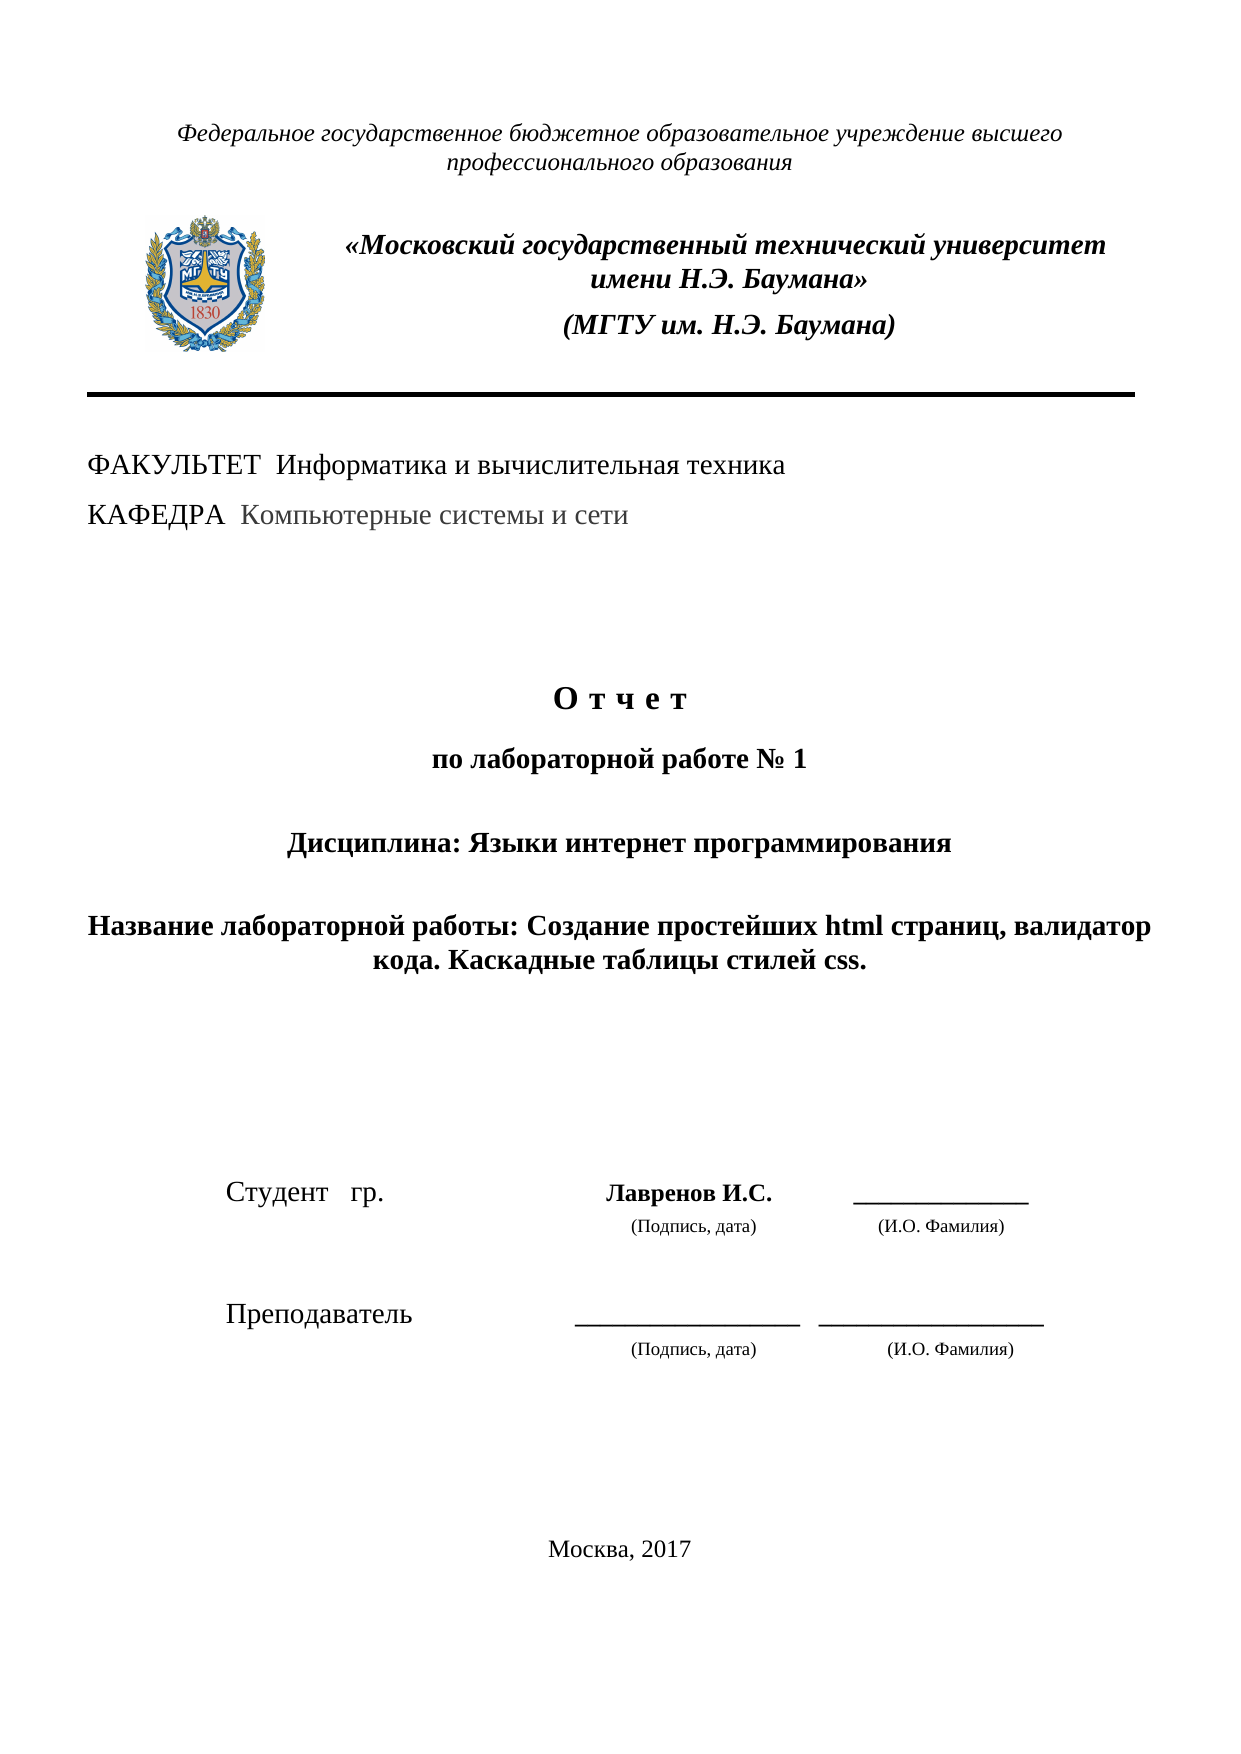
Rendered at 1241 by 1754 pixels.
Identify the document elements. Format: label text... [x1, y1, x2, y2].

table_header [87, 176, 323, 392]
text Студент гр. Лавренов И.С. ______________ [87, 1176, 1152, 1208]
text по лабораторной работе № 1 [87, 741, 1152, 775]
text (Подпись, дата) (И.О. Фамилия) [87, 1208, 1152, 1239]
text Федеральное государственное бюджетное образовательное учреждение высшего профессионального образования [87, 118, 1152, 176]
text Москва, 2017 [87, 1534, 1152, 1563]
text (Подпись, дата) (И.О. Фамилия) [87, 1330, 1152, 1361]
picture [145, 215, 265, 352]
text Название лабораторной работы: Создание простейших html страниц, валидатор кода. Каскадные таблицы стилей css. [87, 908, 1152, 976]
table_header «Московский государственный технический университет имени Н.Э. Баумана» (МГТУ им. Н.Э. Баумана) [323, 176, 1135, 392]
text ФАКУЛЬТЕТ Информатика и вычислительная техника [87, 447, 1152, 481]
text Дисциплина: Языки интернет программирования [87, 825, 1152, 858]
text Отчет [87, 678, 1152, 716]
text Преподаватель __________________ __________________ [87, 1299, 1152, 1330]
text КАФЕДРА Компьютерные системы и сети [87, 497, 1152, 531]
